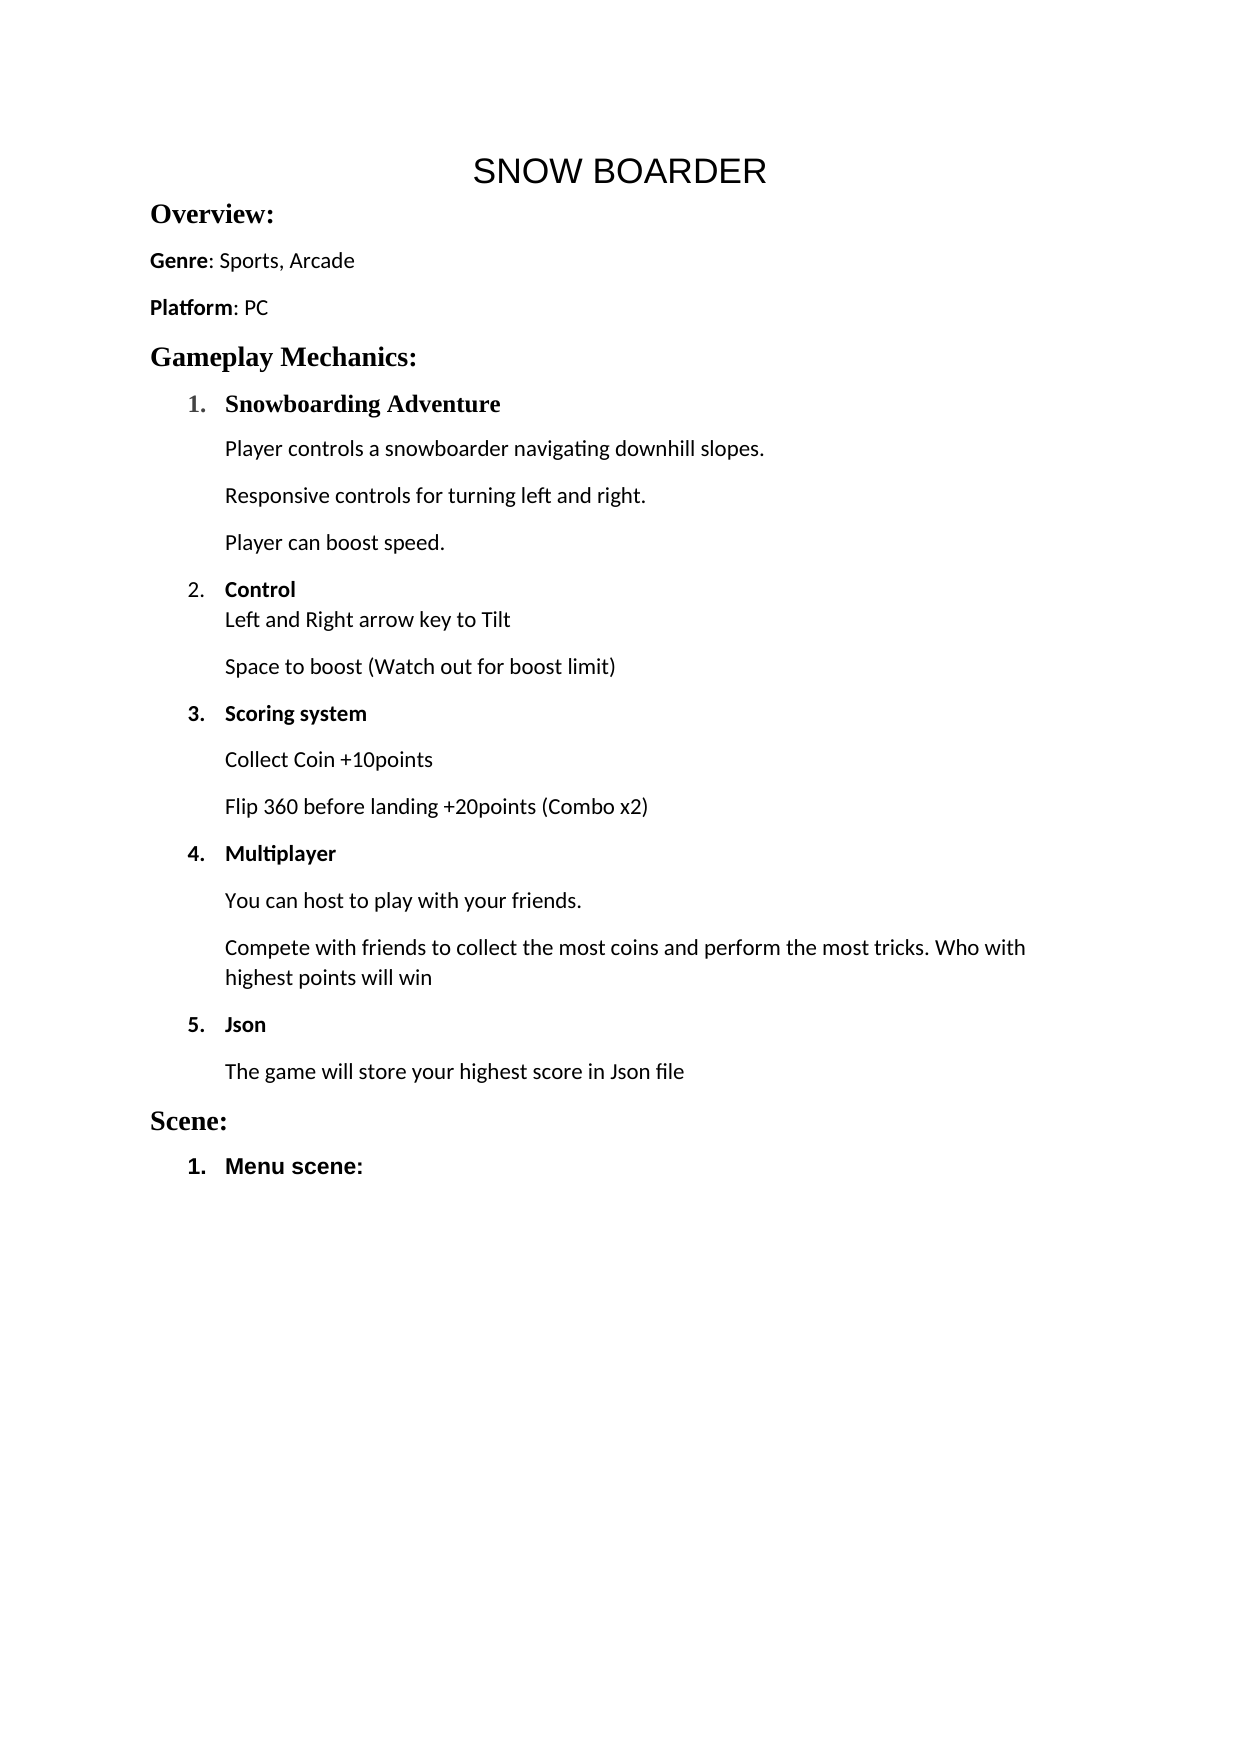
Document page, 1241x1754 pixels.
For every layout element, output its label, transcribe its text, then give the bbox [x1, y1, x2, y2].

text Space to boost (Watch out for boost limit) [225, 652, 1090, 680]
list Menu scene: [187, 1153, 1090, 1179]
text Player controls a snowboarder navigating downhill slopes. [187, 434, 1090, 462]
text Genre: Sports, Arcade [150, 246, 1090, 274]
text Responsive controls for turning left and right. [187, 481, 1090, 509]
list Scoring system [187, 699, 1090, 727]
text Compete with friends to collect the most coins and perform the most tricks. Who with highest points will win [225, 933, 1090, 991]
subtitle Snowboarding Adventure [187, 389, 1090, 417]
list Multiplayer [187, 839, 1090, 867]
list Control Left and Right arrow key to Tilt [187, 575, 1090, 633]
list Json [187, 1010, 1090, 1038]
subtitle Gameplay Mechanics: [150, 339, 1090, 372]
text You can host to play with your friends. [225, 886, 1090, 914]
text Collect Coin +10points [225, 746, 1090, 773]
text Platform: PC [150, 293, 1090, 321]
text Player can boost speed. [187, 528, 1090, 556]
subtitle Scene: [150, 1104, 1090, 1136]
text Flip 360 before landing +20points (Combo x2) [225, 792, 1090, 820]
subtitle Overview: [150, 197, 1090, 229]
text SNOW BOARDER [150, 150, 1090, 191]
text The game will store your highest score in Json file [225, 1057, 1090, 1085]
